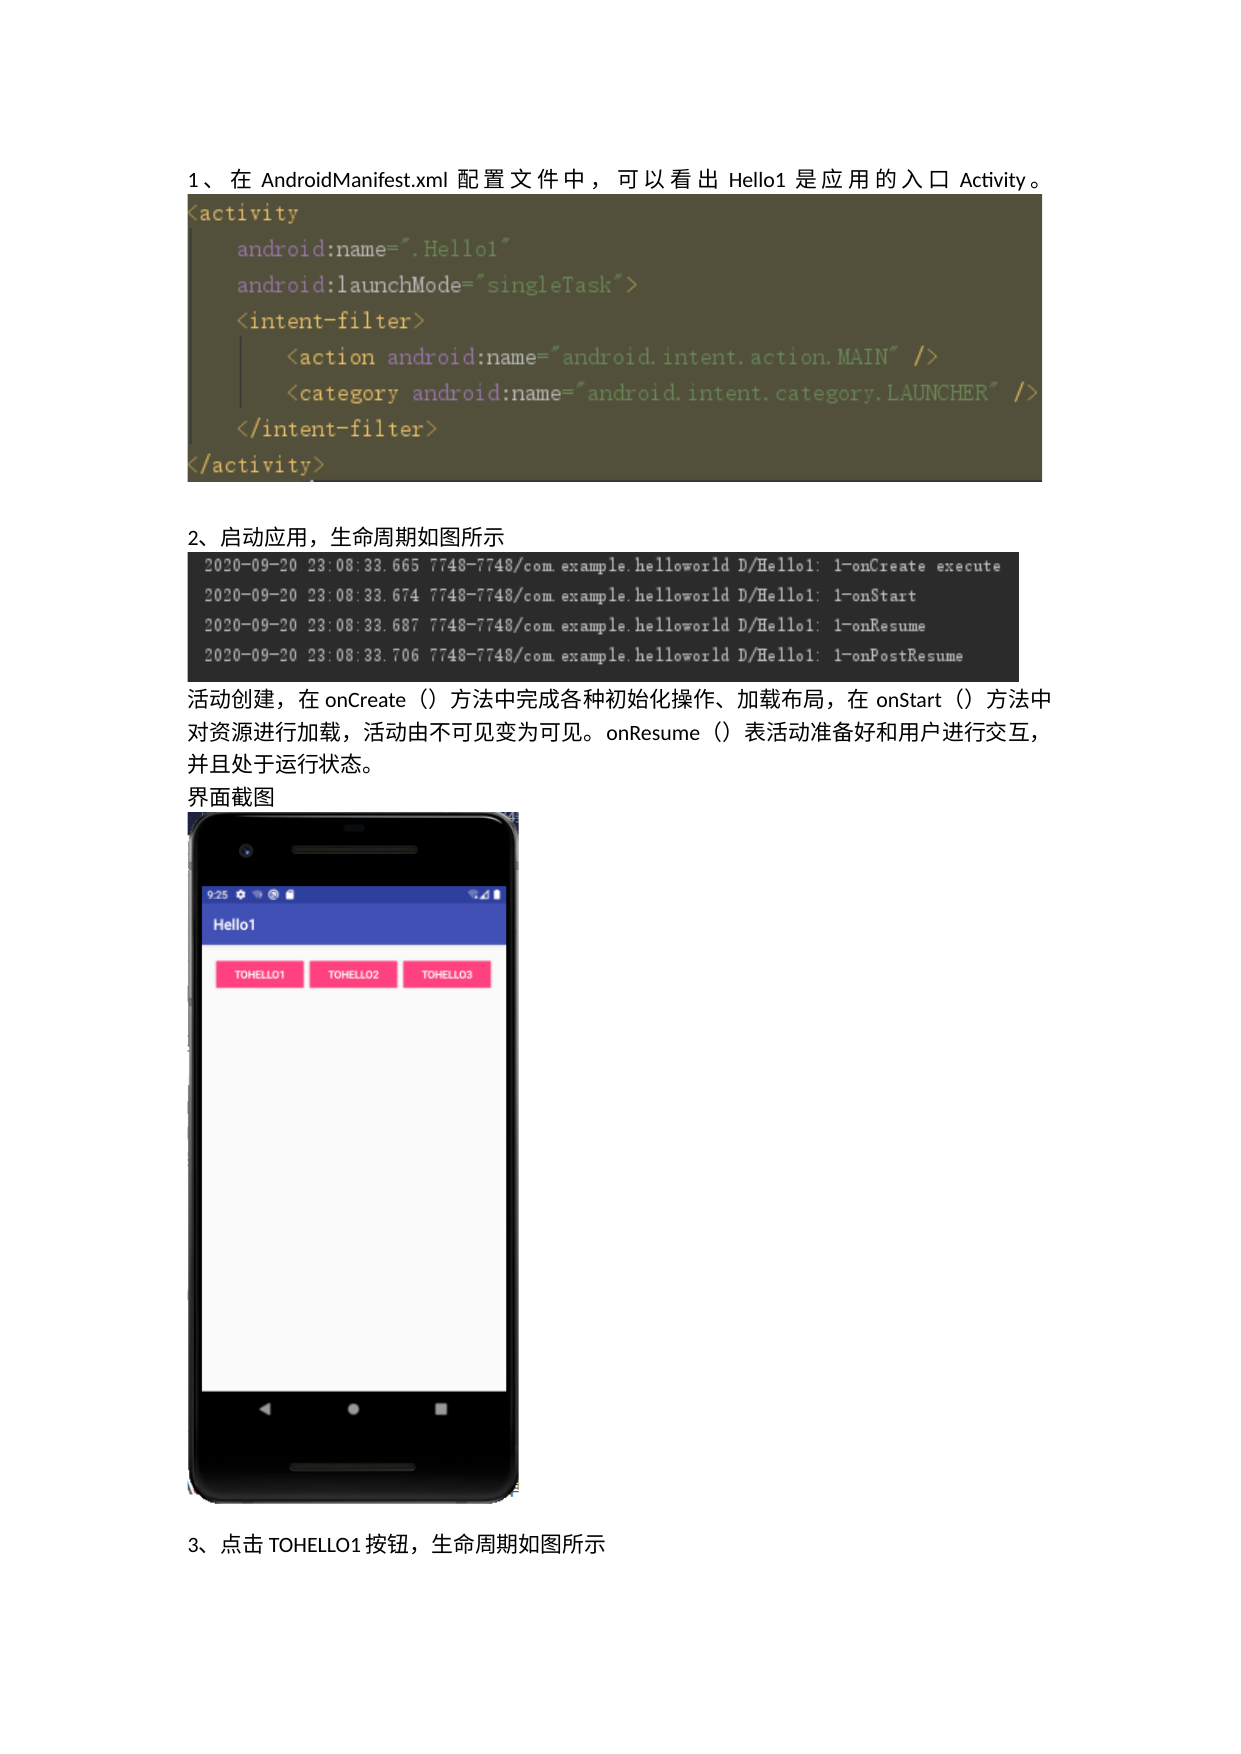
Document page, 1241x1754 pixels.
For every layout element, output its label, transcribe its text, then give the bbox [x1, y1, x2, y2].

text 界面截图 [187, 779, 1053, 812]
text 3、点击TOHELLO1按钮，生命周期如图所示 [187, 1527, 1053, 1559]
text 活动创建，在onCreate（）方法中完成各种初始化操作、加载布局，在onStart（）方法中对资源进行加载，活动由不可见变为可见。onResume（）表活动准备好和用户进行交互，并且处于运行状态。 [187, 682, 1053, 779]
picture [187, 812, 519, 1505]
picture [187, 194, 1043, 482]
picture [187, 552, 1019, 682]
text 2、启动应用，生命周期如图所示 [187, 519, 1053, 552]
